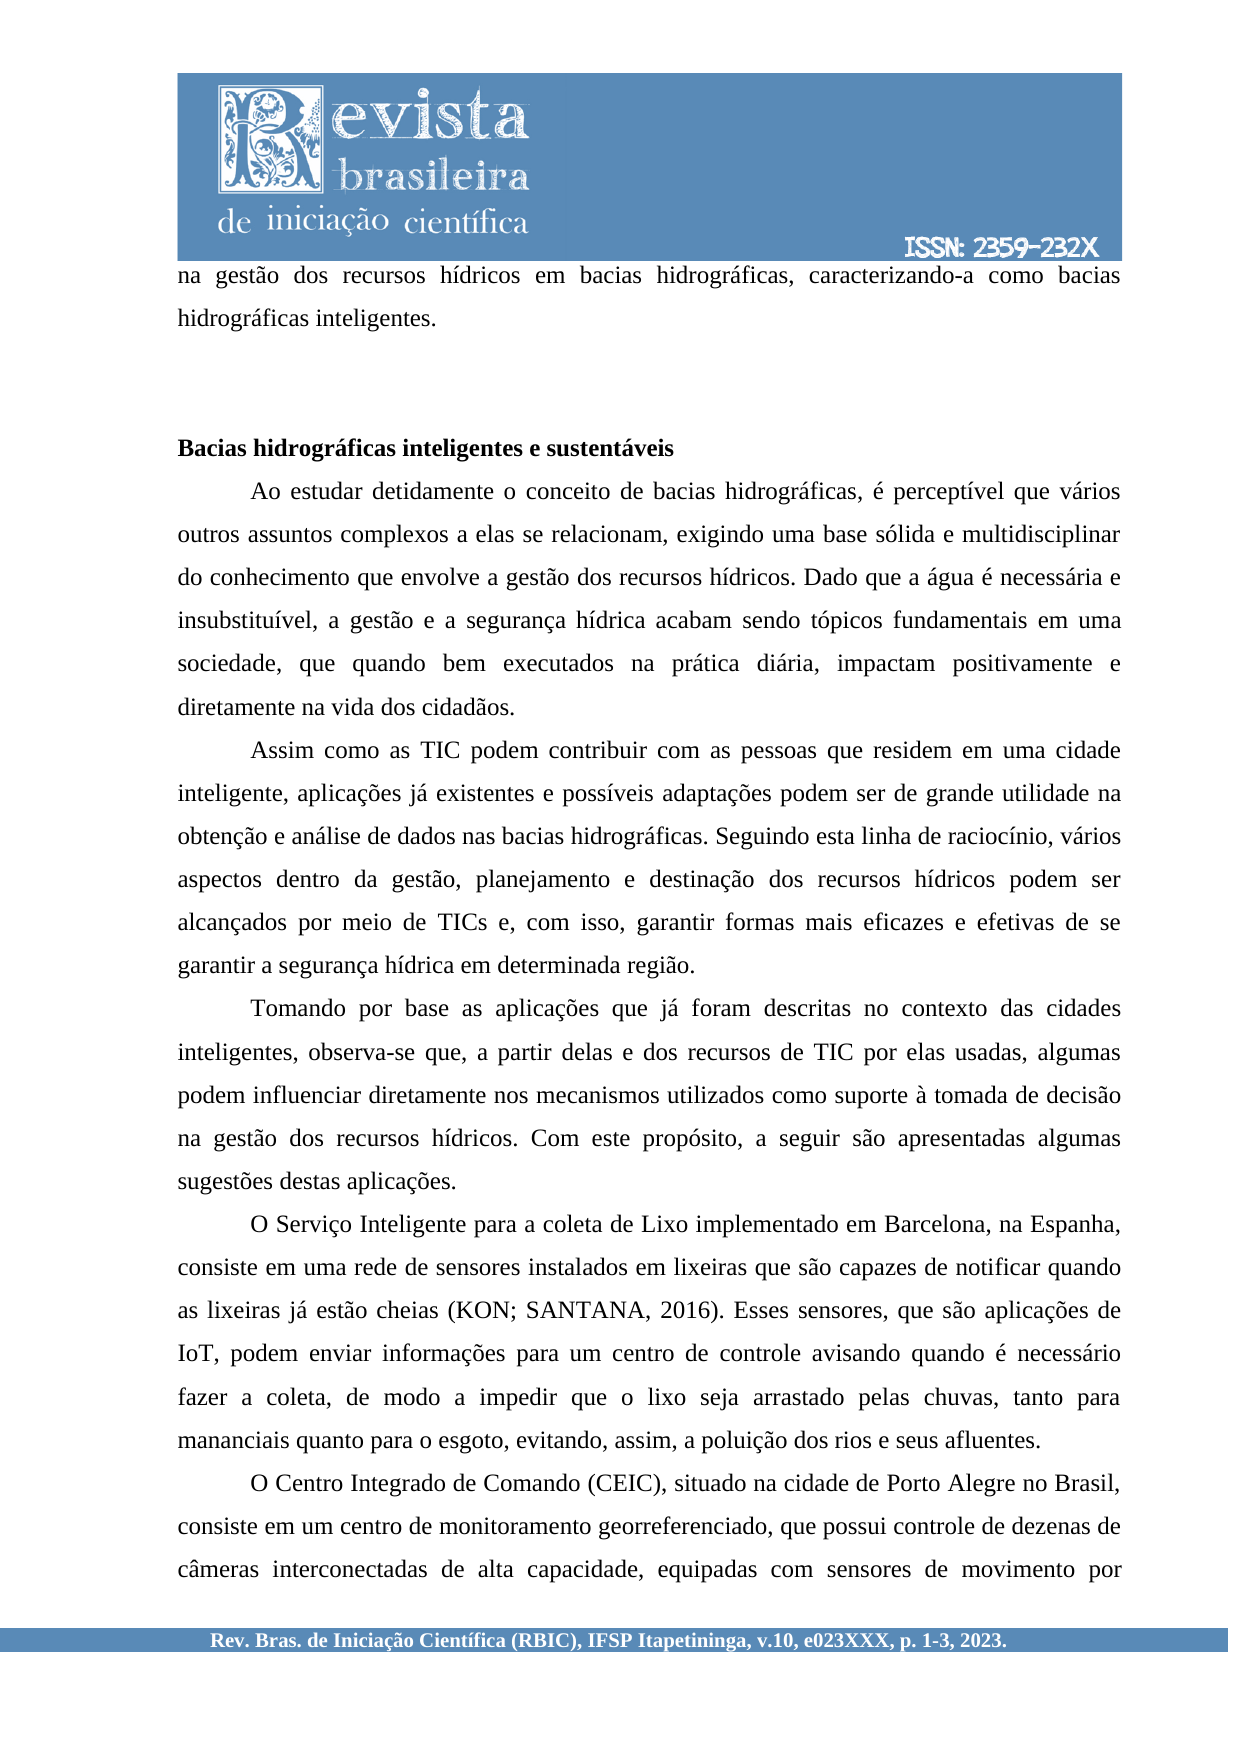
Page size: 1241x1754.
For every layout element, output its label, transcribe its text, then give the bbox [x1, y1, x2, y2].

text Assim como as TIC podem contribuir com as pessoas que residem em uma cidade inteligente, aplicações já existentes e possíveis adaptações podem ser de grande utilidade na obtenção e análise de dados nas bacias hidrográficas. Seguindo esta linha de raciocínio, vários aspectos dentro da gestão, planejamento e destinação dos recursos hídricos podem ser alcançados por meio de TICs e, com isso, garantir formas mais eficazes e efetivas de se garantir a segurança hídrica em determinada região. [177, 735, 1122, 979]
text Tomando por base as aplicações que já foram descritas no contexto das cidades inteligentes, observa-se que, a partir delas e dos recursos de TIC por elas usadas, algumas podem influenciar diretamente nos mecanismos utilizados como suporte à tomada de decisão na gestão dos recursos hídricos. Com este propósito, a seguir são apresentadas algumas sugestões destas aplicações. [177, 993, 1122, 1195]
text Bacias hidrográficas inteligentes e sustentáveis [177, 433, 1122, 462]
text O Serviço Inteligente para a coleta de Lixo implementado em Barcelona, na Espanha, consiste em uma rede de sensores instalados em lixeiras que são capazes de notificar quando as lixeiras já estão cheias (KON; SANTANA, 2016). Esses sensores, que são aplicações de IoT, podem enviar informações para um centro de controle avisando quando é necessário fazer a coleta, de modo a impedir que o lixo seja arrastado pelas chuvas, tanto para mananciais quanto para o esgoto, evitando, assim, a poluição dos rios e seus afluentes. [177, 1209, 1122, 1453]
picture [177, 73, 1123, 261]
text Ao estudar detidamente o conceito de bacias hidrográficas, é perceptível que vários outros assuntos complexos a elas se relacionam, exigindo uma base sólida e multidisciplinar do conhecimento que envolve a gestão dos recursos hídricos. Dado que a água é necessária e insubstituível, a gestão e a segurança hídrica acabam sendo tópicos fundamentais em uma sociedade, que quando bem executados na prática diária, impactam positivamente e diretamente na vida dos cidadãos. [177, 476, 1122, 720]
